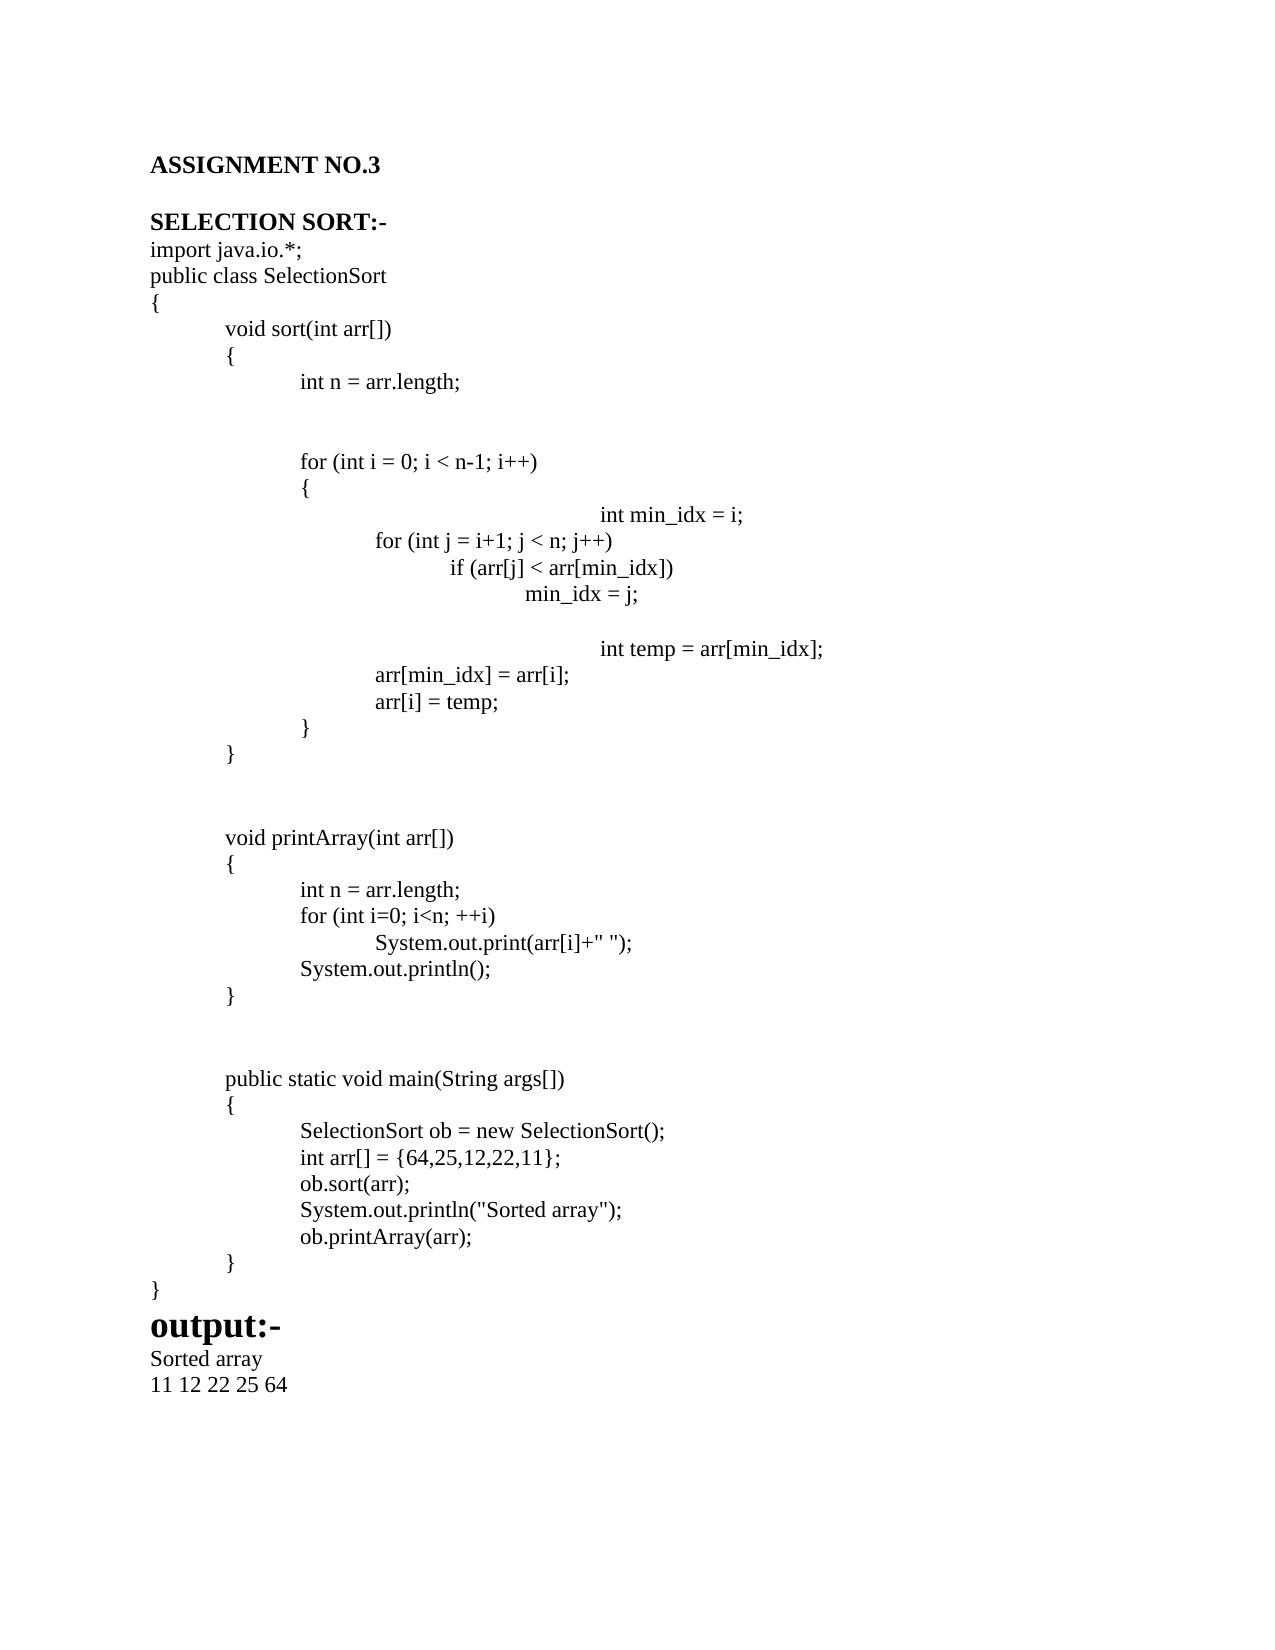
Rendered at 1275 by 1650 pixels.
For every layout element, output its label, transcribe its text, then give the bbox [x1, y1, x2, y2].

text int n = arr.length; [150, 876, 1125, 903]
text System.out.println("Sorted array"); [150, 1197, 1125, 1223]
text { [150, 342, 1125, 368]
text SELECTION SORT:- [150, 207, 1125, 236]
text public static void main(String args[]) [150, 1065, 1125, 1091]
text System.out.println(); [150, 955, 1125, 982]
text 11 12 22 25 64 [150, 1371, 1125, 1398]
text } [150, 1276, 1125, 1302]
text output:- [150, 1302, 1125, 1345]
text if (arr[j] < arr[min_idx]) [150, 553, 1125, 580]
text for (int j = i+1; j < n; j++) [150, 527, 1125, 553]
text int temp = arr[min_idx]; [150, 635, 1125, 661]
text for (int i = 0; i < n-1; i++) [150, 448, 1125, 474]
text } [150, 1249, 1125, 1276]
text void sort(int arr[]) [150, 315, 1125, 342]
text public class SelectionSort [150, 263, 1125, 289]
text } [150, 714, 1125, 740]
text void printArray(int arr[]) [150, 823, 1125, 850]
text ob.printArray(arr); [150, 1223, 1125, 1249]
text { [150, 289, 1125, 315]
text Sorted array [150, 1345, 1125, 1371]
text SelectionSort ob = new SelectionSort(); [150, 1117, 1125, 1144]
text import java.io.*; [150, 236, 1125, 263]
text int min_idx = i; [150, 501, 1125, 527]
text ob.sort(arr); [150, 1170, 1125, 1197]
text arr[min_idx] = arr[i]; [150, 661, 1125, 688]
text { [150, 474, 1125, 501]
text System.out.print(arr[i]+" "); [150, 929, 1125, 955]
text arr[i] = temp; [150, 688, 1125, 714]
text int arr[] = {64,25,12,22,11}; [150, 1144, 1125, 1170]
text } [150, 740, 1125, 767]
text for (int i=0; i<n; ++i) [150, 903, 1125, 929]
text { [150, 1091, 1125, 1117]
text min_idx = j; [150, 580, 1125, 606]
text ASSIGNMENT NO.3 [150, 150, 1125, 179]
text int n = arr.length; [150, 368, 1125, 394]
text { [150, 850, 1125, 876]
text } [150, 982, 1125, 1008]
